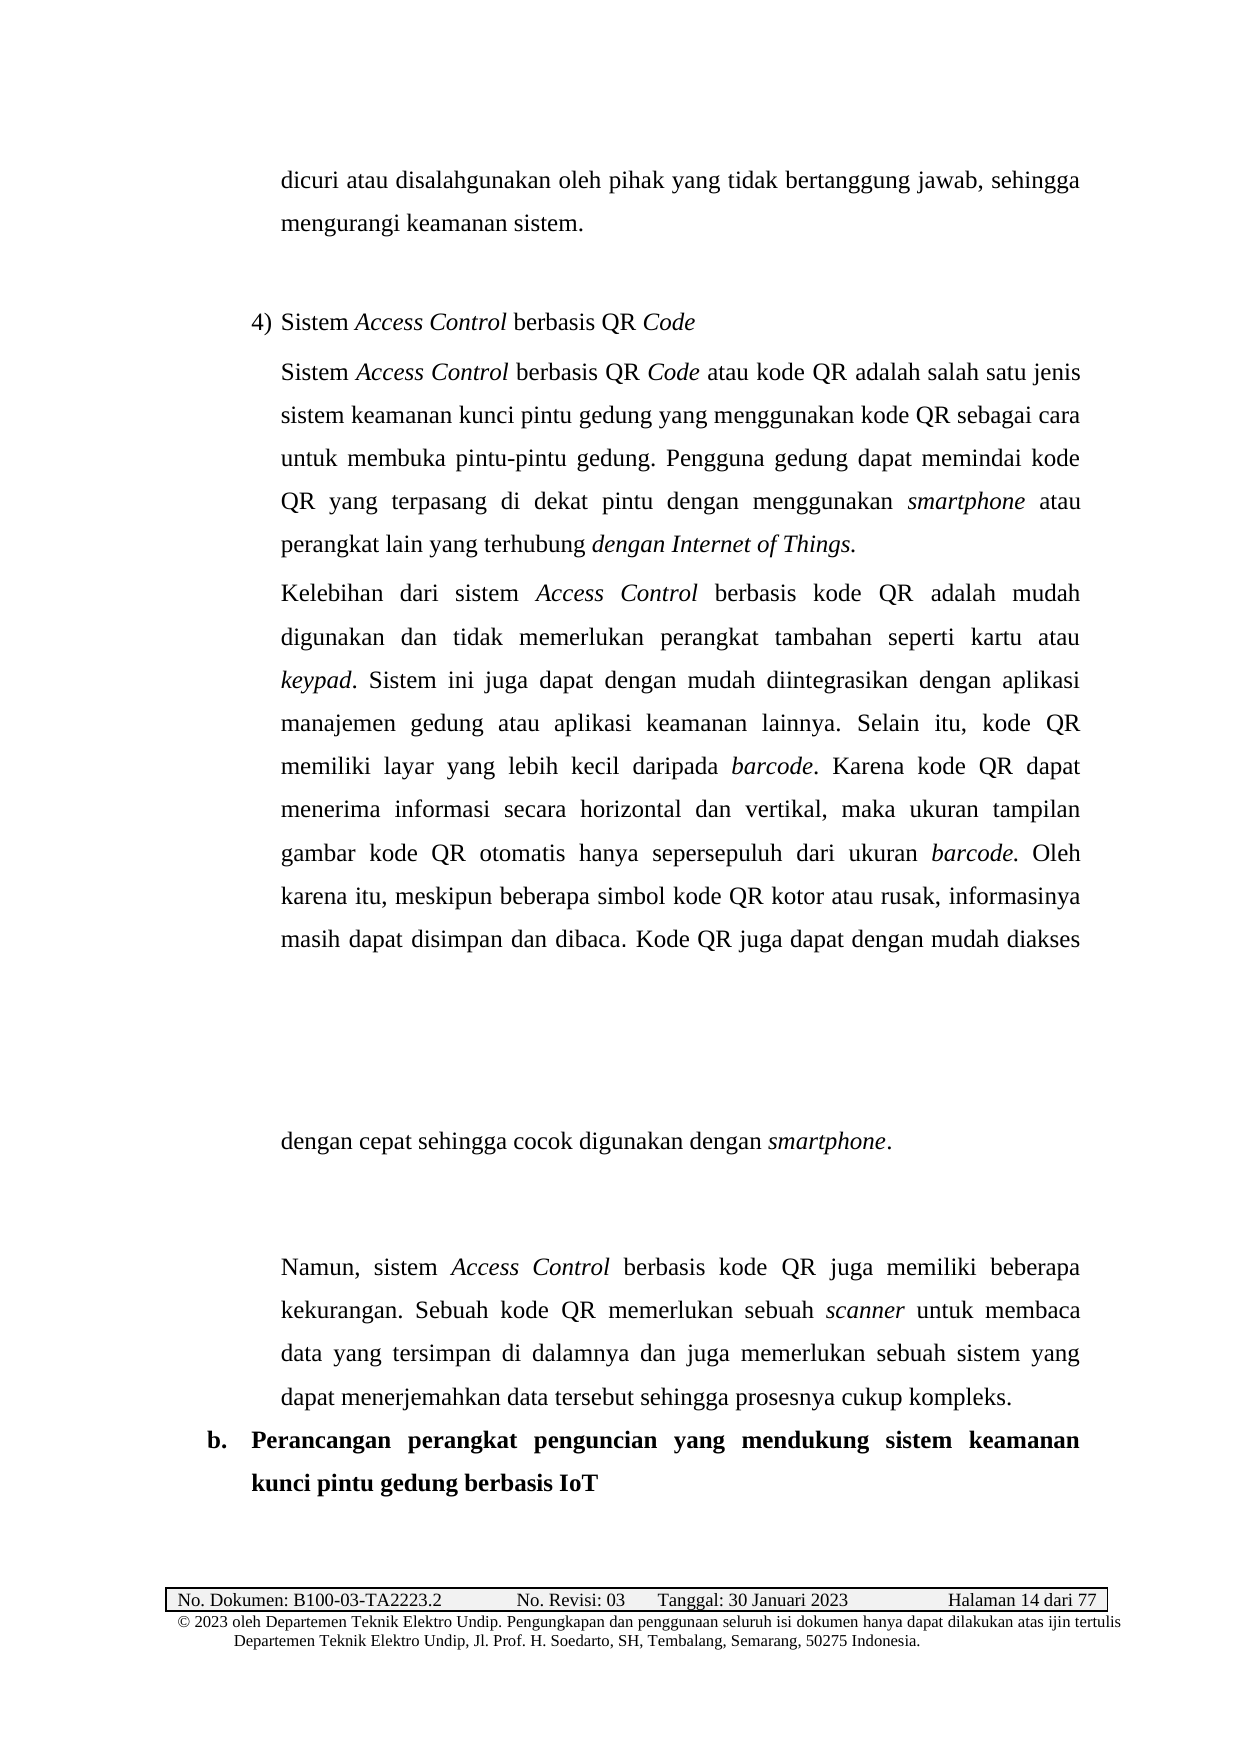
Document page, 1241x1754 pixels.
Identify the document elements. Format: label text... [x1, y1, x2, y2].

list Perancangan perangkat penguncian yang mendukung sistem keamanan kunci pintu gedung berbasis IoT [207, 1425, 1081, 1497]
list Sistem Access Control berbasis QR Code [251, 307, 1081, 336]
list Namun, sistem Access Control berbasis kode QR juga memiliki beberapa kekurangan. Sebuah kode QR memerlukan sebuah scanner untuk membaca data yang tersimpan di dalamnya dan juga memerlukan sebuah sistem yang dapat menerjemahkan data tersebut sehingga prosesnya cukup kompleks. [281, 1252, 1081, 1410]
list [281, 165, 1081, 237]
list Kelebihan dari sistem Access Control berbasis kode QR adalah mudah digunakan dan tidak memerlukan perangkat tambahan seperti kartu atau keypad. Sistem ini juga dapat dengan mudah diintegrasikan dengan aplikasi manajemen gedung atau aplikasi keamanan lainnya. Selain itu, kode QR memiliki layar yang lebih kecil daripada barcode. Karena kode QR dapat menerima informasi secara horizontal dan vertikal, maka ukuran tampilan gambar kode QR otomatis hanya sepersepuluh dari ukuran barcode. Oleh karena itu, meskipun beberapa simbol kode QR kotor atau rusak, informasinya masih dapat disimpan dan dibaca. Kode QR juga dapat dengan mudah diakses dengan cepat sehingga cocok digunakan dengan smartphone. [281, 578, 1081, 1177]
list Sistem Access Control berbasis QR Code atau kode QR adalah salah satu jenis sistem keamanan kunci pintu gedung yang menggunakan kode QR sebagai cara untuk membuka pintu-pintu gedung. Pengguna gedung dapat memindai kode QR yang terpasang di dekat pintu dengan menggunakan smartphone atau perangkat lain yang terhubung dengan Internet of Things. [281, 357, 1081, 558]
